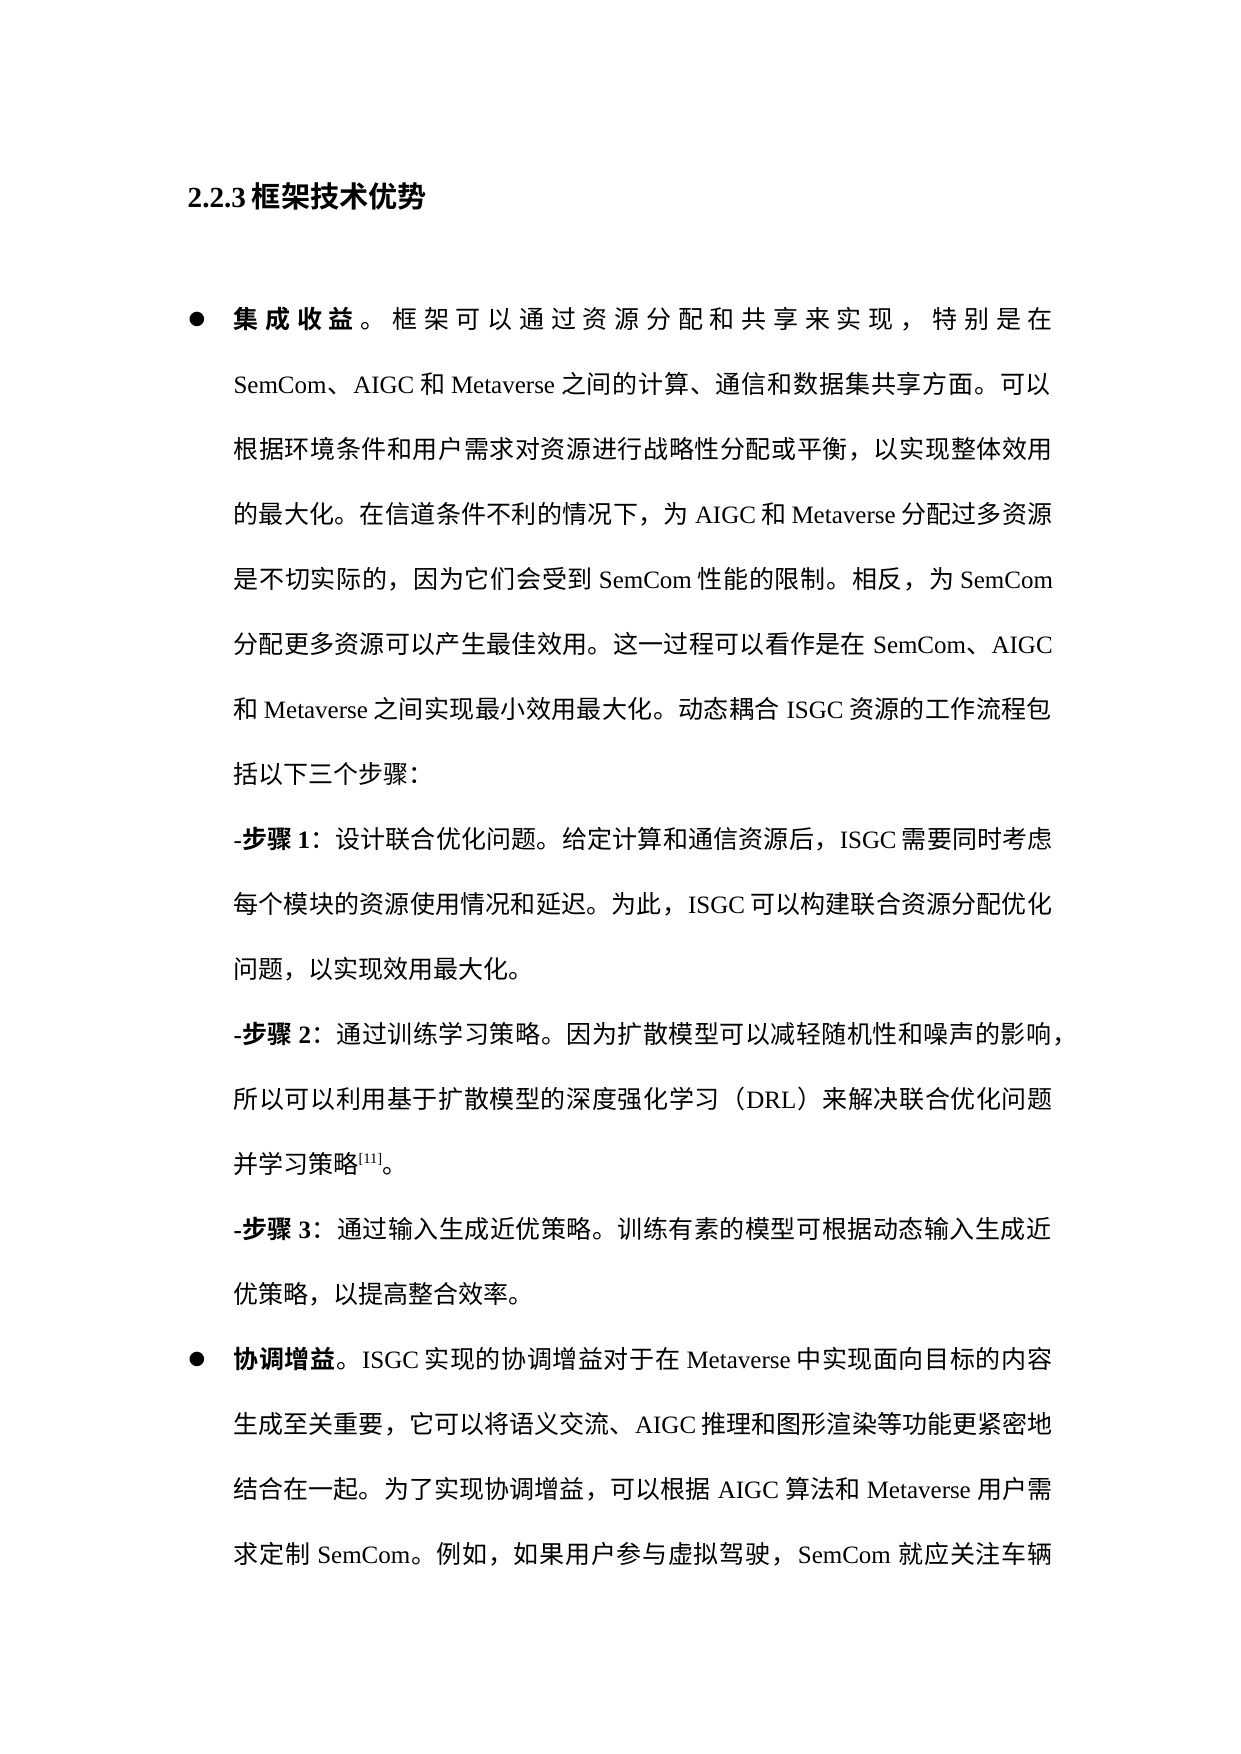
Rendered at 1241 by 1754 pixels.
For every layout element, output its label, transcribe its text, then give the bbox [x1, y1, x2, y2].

list 集成收益。框架可以通过资源分配和共享来实现，特别是在SemCom、AIGC和Metaverse之间的计算、通信和数据集共享方面。可以根据环境条件和用户需求对资源进行战略性分配或平衡，以实现整体效用的最大化。在信道条件不利的情况下，为AIGC和Metaverse分配过多资源是不切实际的，因为它们会受到SemCom性能的限制。相反，为SemCom分配更多资源可以产生最佳效用。这一过程可以看作是在SemCom、AIGC和Metaverse之间实现最小效用最大化。动态耦合ISGC资源的工作流程包括以下三个步骤： [187, 285, 1053, 805]
subtitle 2.2.3框架技术优势 [187, 162, 1053, 227]
list -步骤2：通过训练学习策略。因为扩散模型可以减轻随机性和噪声的影响，所以可以利用基于扩散模型的深度强化学习（DRL）来解决联合优化问题并学习策略[11]。 [233, 1000, 1053, 1195]
list -步骤3：通过输入生成近优策略。训练有素的模型可根据动态输入生成近优策略，以提高整合效率。 [233, 1195, 1053, 1325]
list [187, 1325, 1053, 1585]
list -步骤1：设计联合优化问题。给定计算和通信资源后，ISGC需要同时考虑每个模块的资源使用情况和延迟。为此，ISGC可以构建联合资源分配优化问题，以实现效用最大化。 [233, 805, 1053, 1000]
